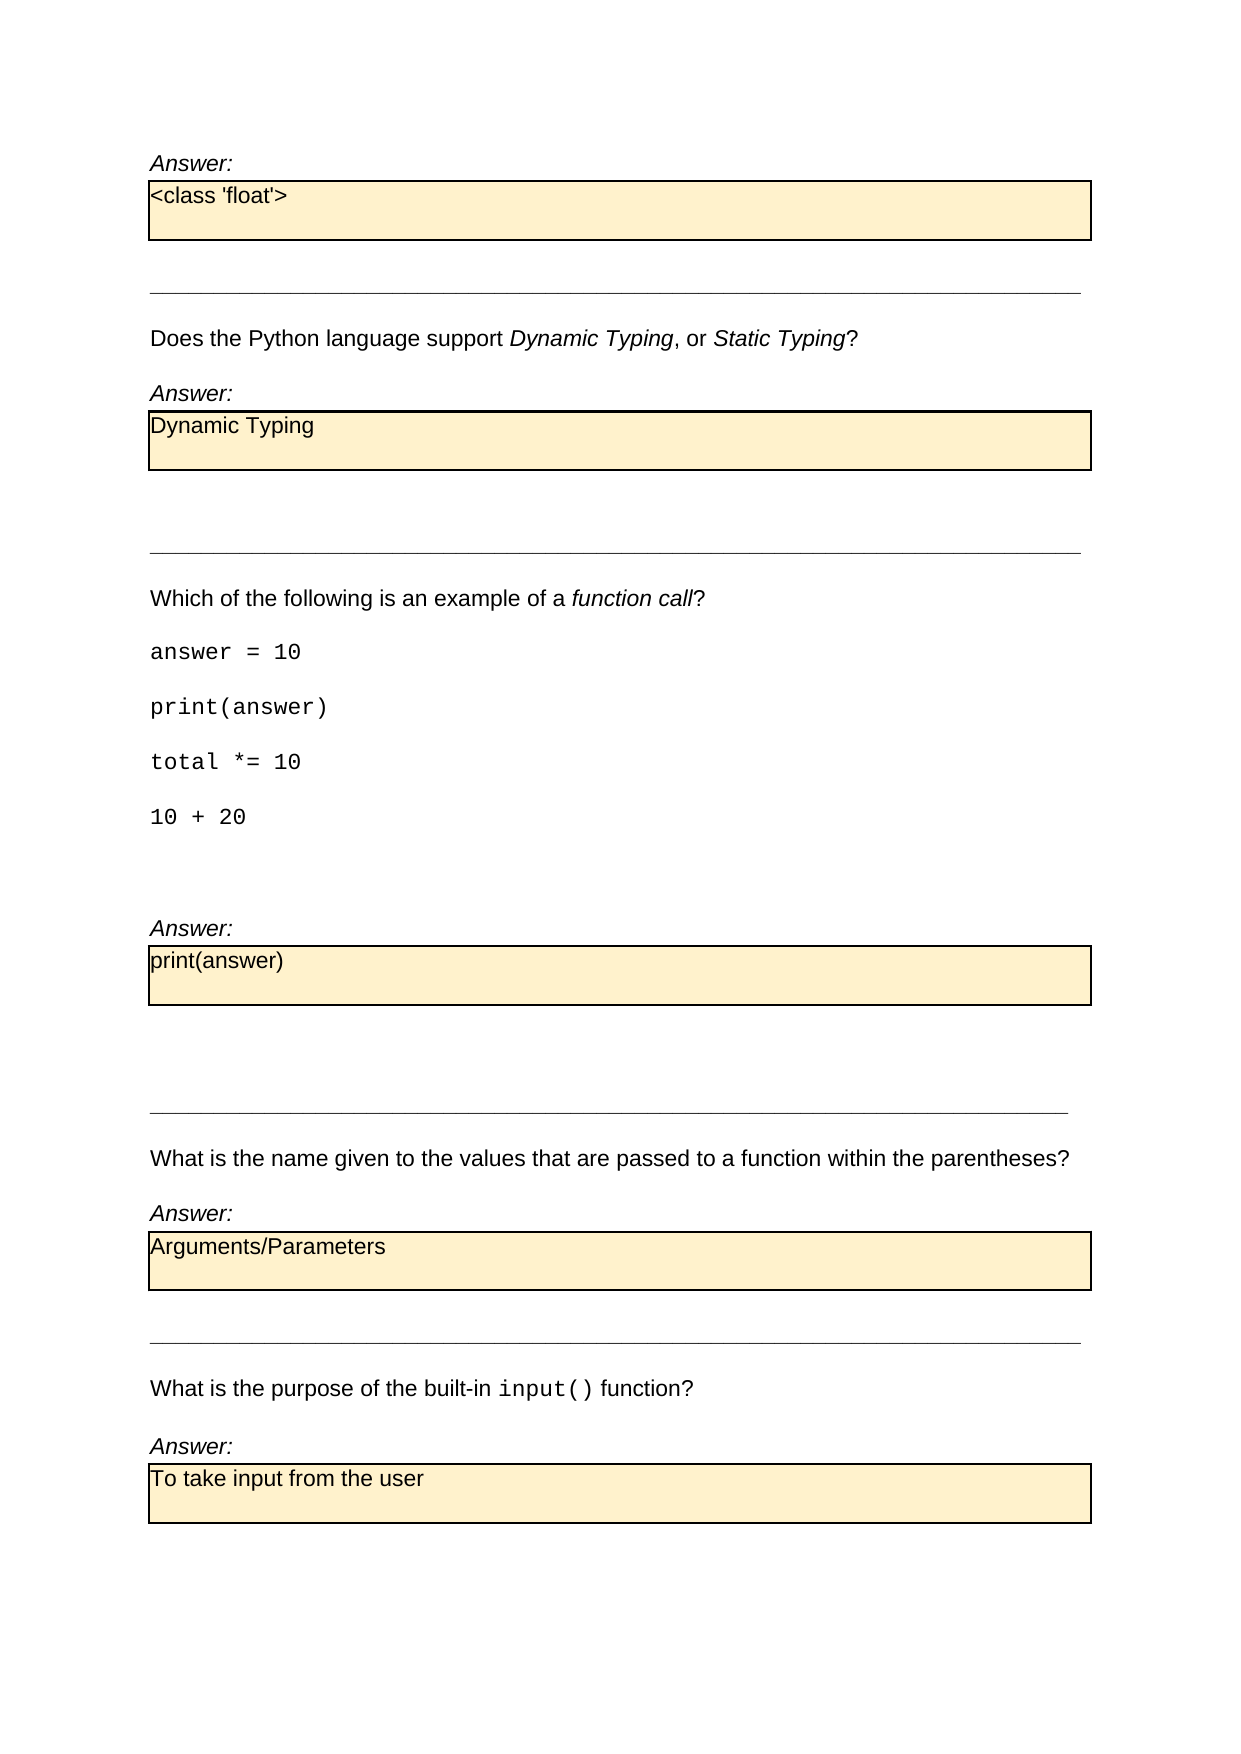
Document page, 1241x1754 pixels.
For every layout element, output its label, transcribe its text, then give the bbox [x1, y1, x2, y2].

text To take input from the user [150, 1465, 1090, 1492]
text ________________________________________________________________________ [150, 1090, 1090, 1116]
text Answer: [150, 1200, 1090, 1227]
text Answer: [150, 1433, 1090, 1459]
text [150, 1320, 1090, 1347]
text 10 + 20 [150, 805, 1090, 831]
text total *= 10 [150, 750, 1090, 776]
text Answer: [150, 150, 1090, 176]
text Dynamic Typing [150, 413, 1090, 439]
text print(answer) [150, 947, 1090, 974]
text Does the Python language support Dynamic Typing, or Static Typing? [150, 325, 1090, 351]
text Answer: [150, 380, 1090, 407]
text print(answer) [150, 695, 1090, 721]
text Which of the following is an example of a function call? [150, 585, 1090, 612]
text _________________________________________________________________________ [150, 530, 1090, 557]
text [150, 270, 1090, 296]
text Arguments/Parameters [150, 1233, 1090, 1259]
text <class 'float'> [150, 182, 1090, 209]
text answer = 10 [150, 641, 1090, 667]
text What is the name given to the values that are passed to a function within the parentheses? [150, 1145, 1090, 1172]
text Answer: [150, 915, 1090, 941]
text What is the purpose of the built-in input() function? [150, 1375, 1090, 1404]
